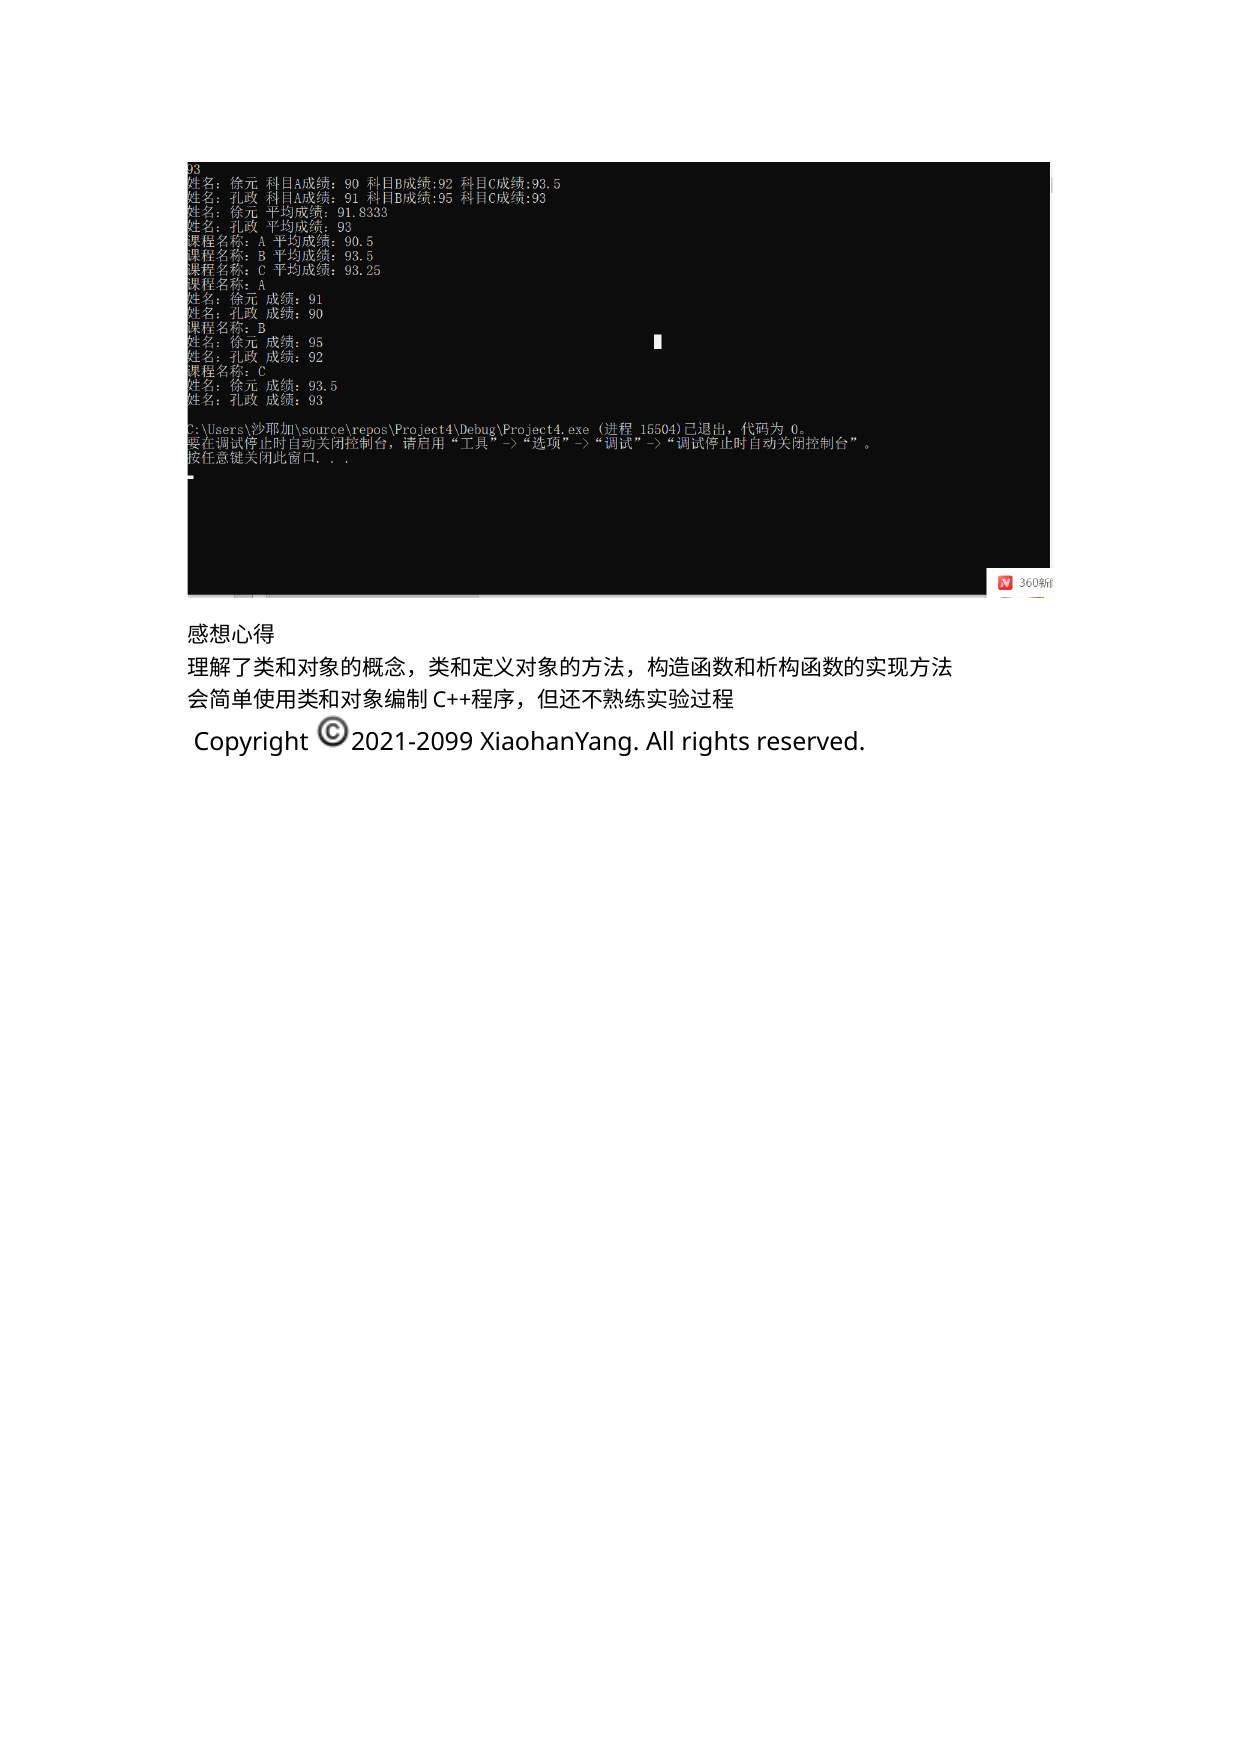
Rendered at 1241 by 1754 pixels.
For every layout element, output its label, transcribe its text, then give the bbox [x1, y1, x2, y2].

picture [187, 162, 1053, 598]
text 理解了类和对象的概念，类和定义对象的方法，构造函数和析构函数的实现方法 [187, 649, 1053, 682]
text 会简单使用类和对象编制C++程序，但还不熟练实验过程 [187, 682, 1053, 714]
text Copyright 2021-2099 XiaohanYang. All rights reserved. [187, 714, 1053, 779]
text 感想心得 [187, 617, 1053, 649]
picture [314, 714, 351, 751]
